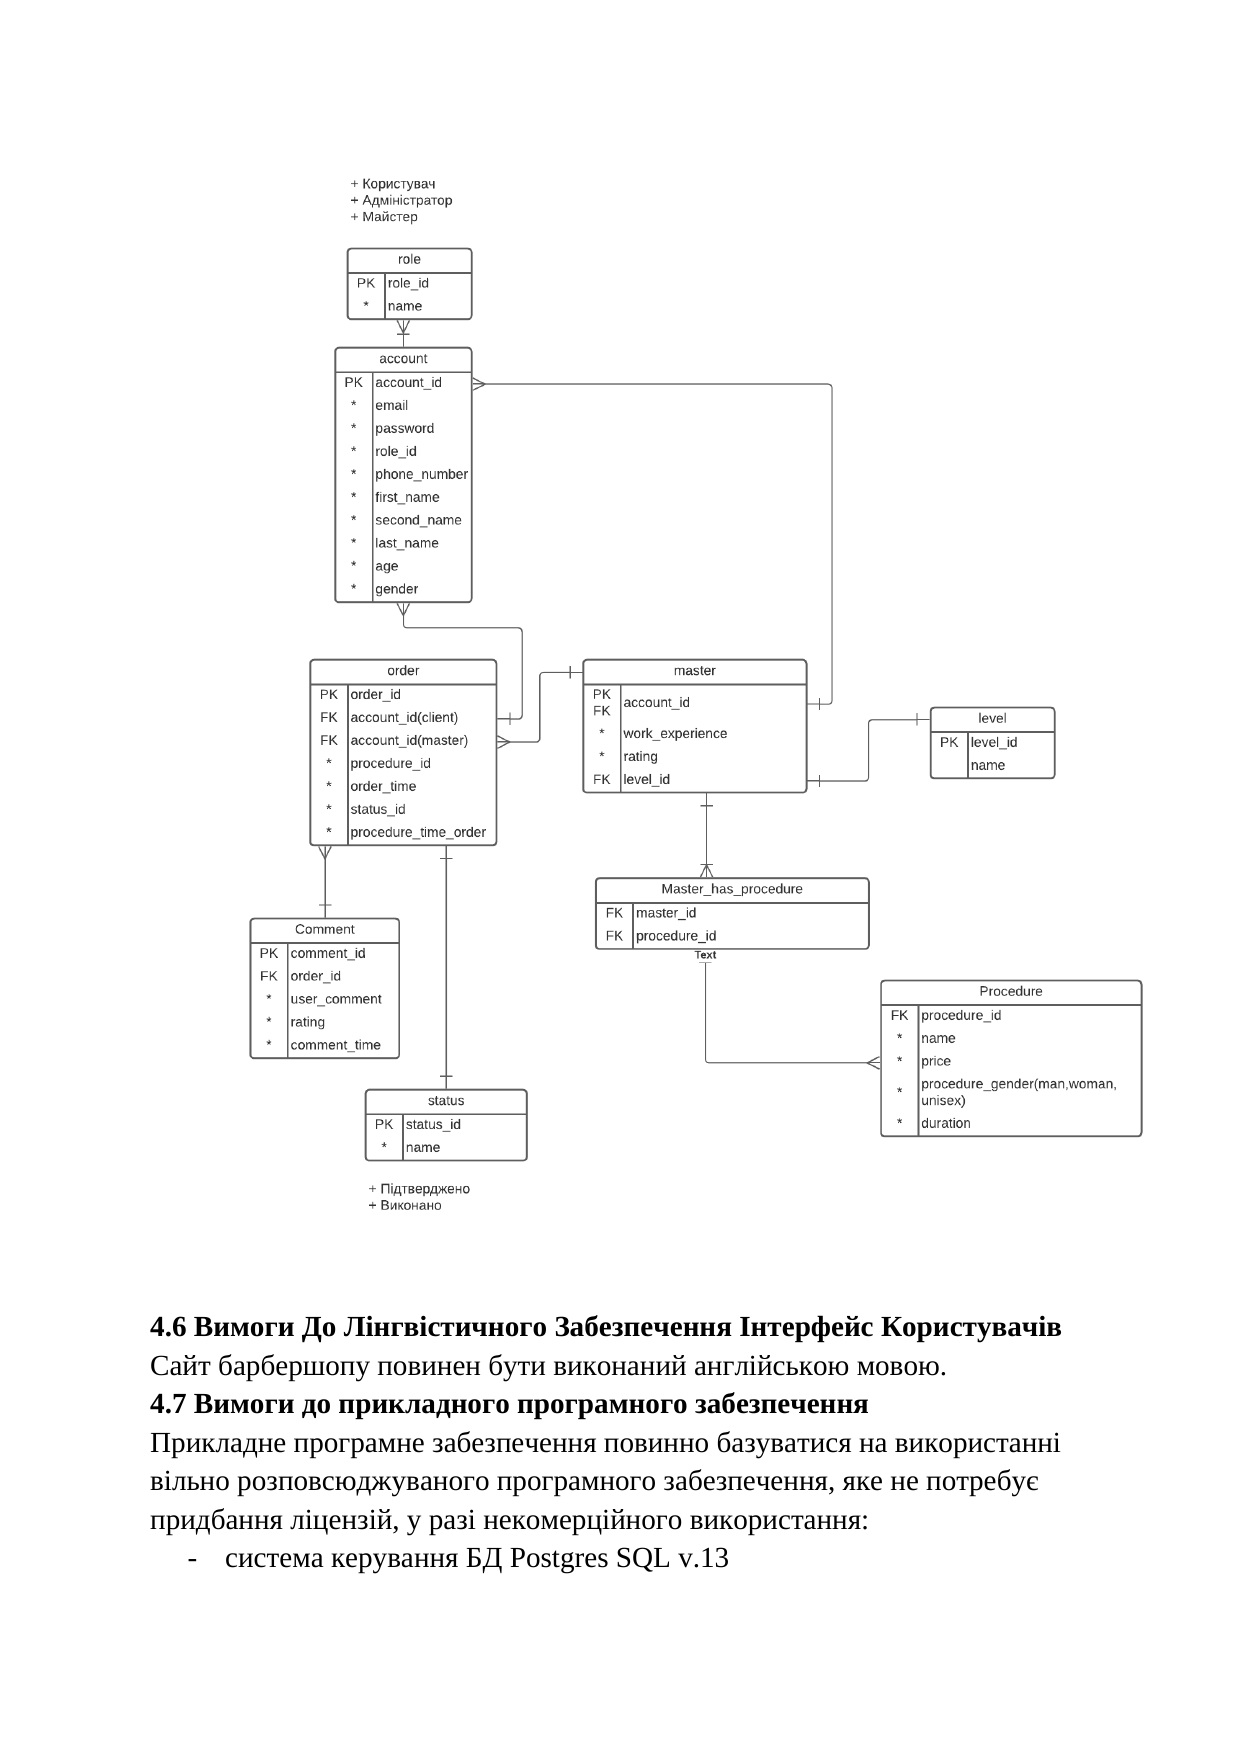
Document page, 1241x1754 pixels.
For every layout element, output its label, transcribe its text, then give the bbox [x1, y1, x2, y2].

text 4.6 Вимоги До Лінгвістичного Забезпечення Інтерфейс Користувачів [150, 1309, 1090, 1343]
picture [225, 150, 1166, 1267]
text 4.7 Вимоги до прикладного програмного забезпечення [150, 1386, 1090, 1420]
text Сайт барбершопу повинен бути виконаний англійською мовою. [150, 1348, 1090, 1381]
text Прикладне програмне забезпечення повинно базуватися на використанні вільно розповсюджуваного програмного забезпечення, яке не потребує придбання ліцензій, у разі некомерційного використання: [150, 1425, 1090, 1535]
list система керування БД Postgres SQL v.13 [187, 1540, 1090, 1574]
